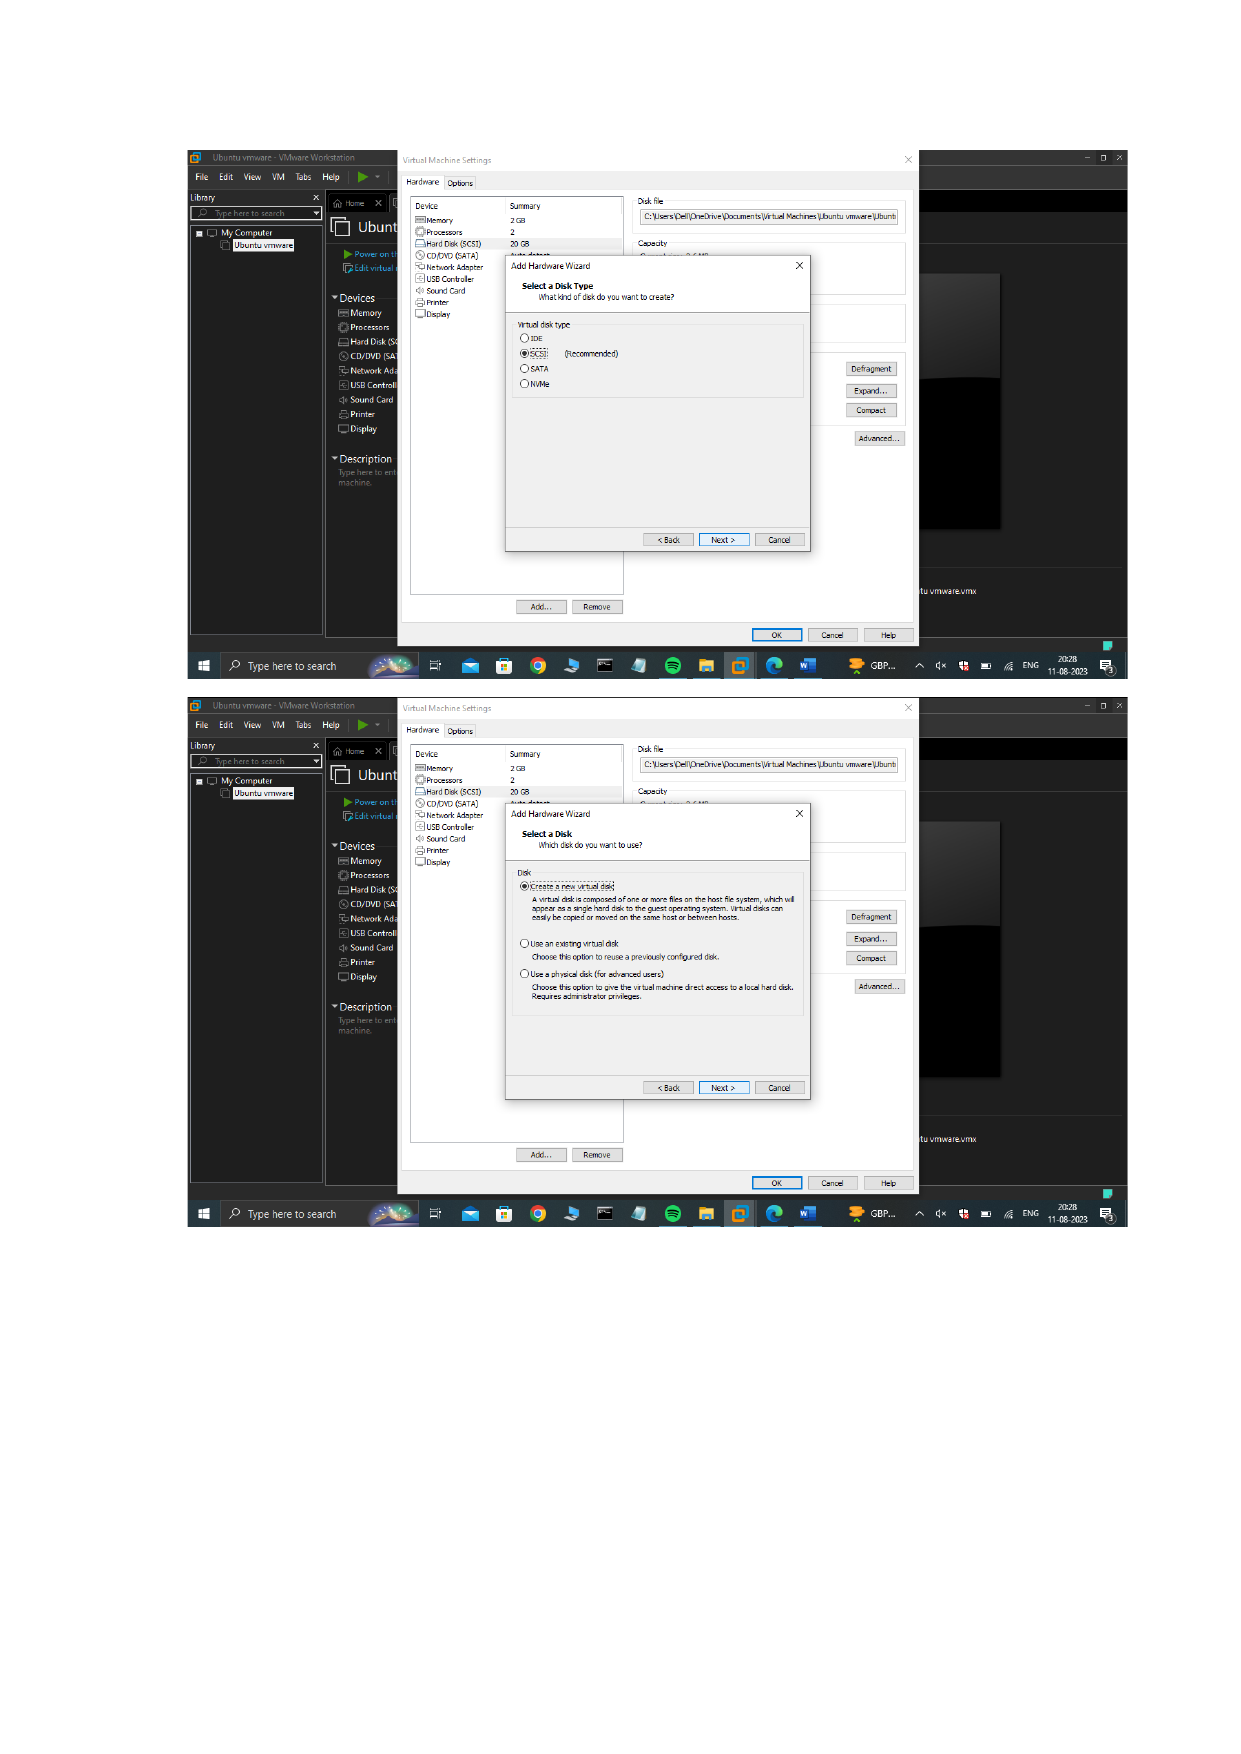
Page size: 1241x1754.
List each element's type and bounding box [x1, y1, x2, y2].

picture [187, 150, 1128, 679]
picture [187, 697, 1128, 1227]
